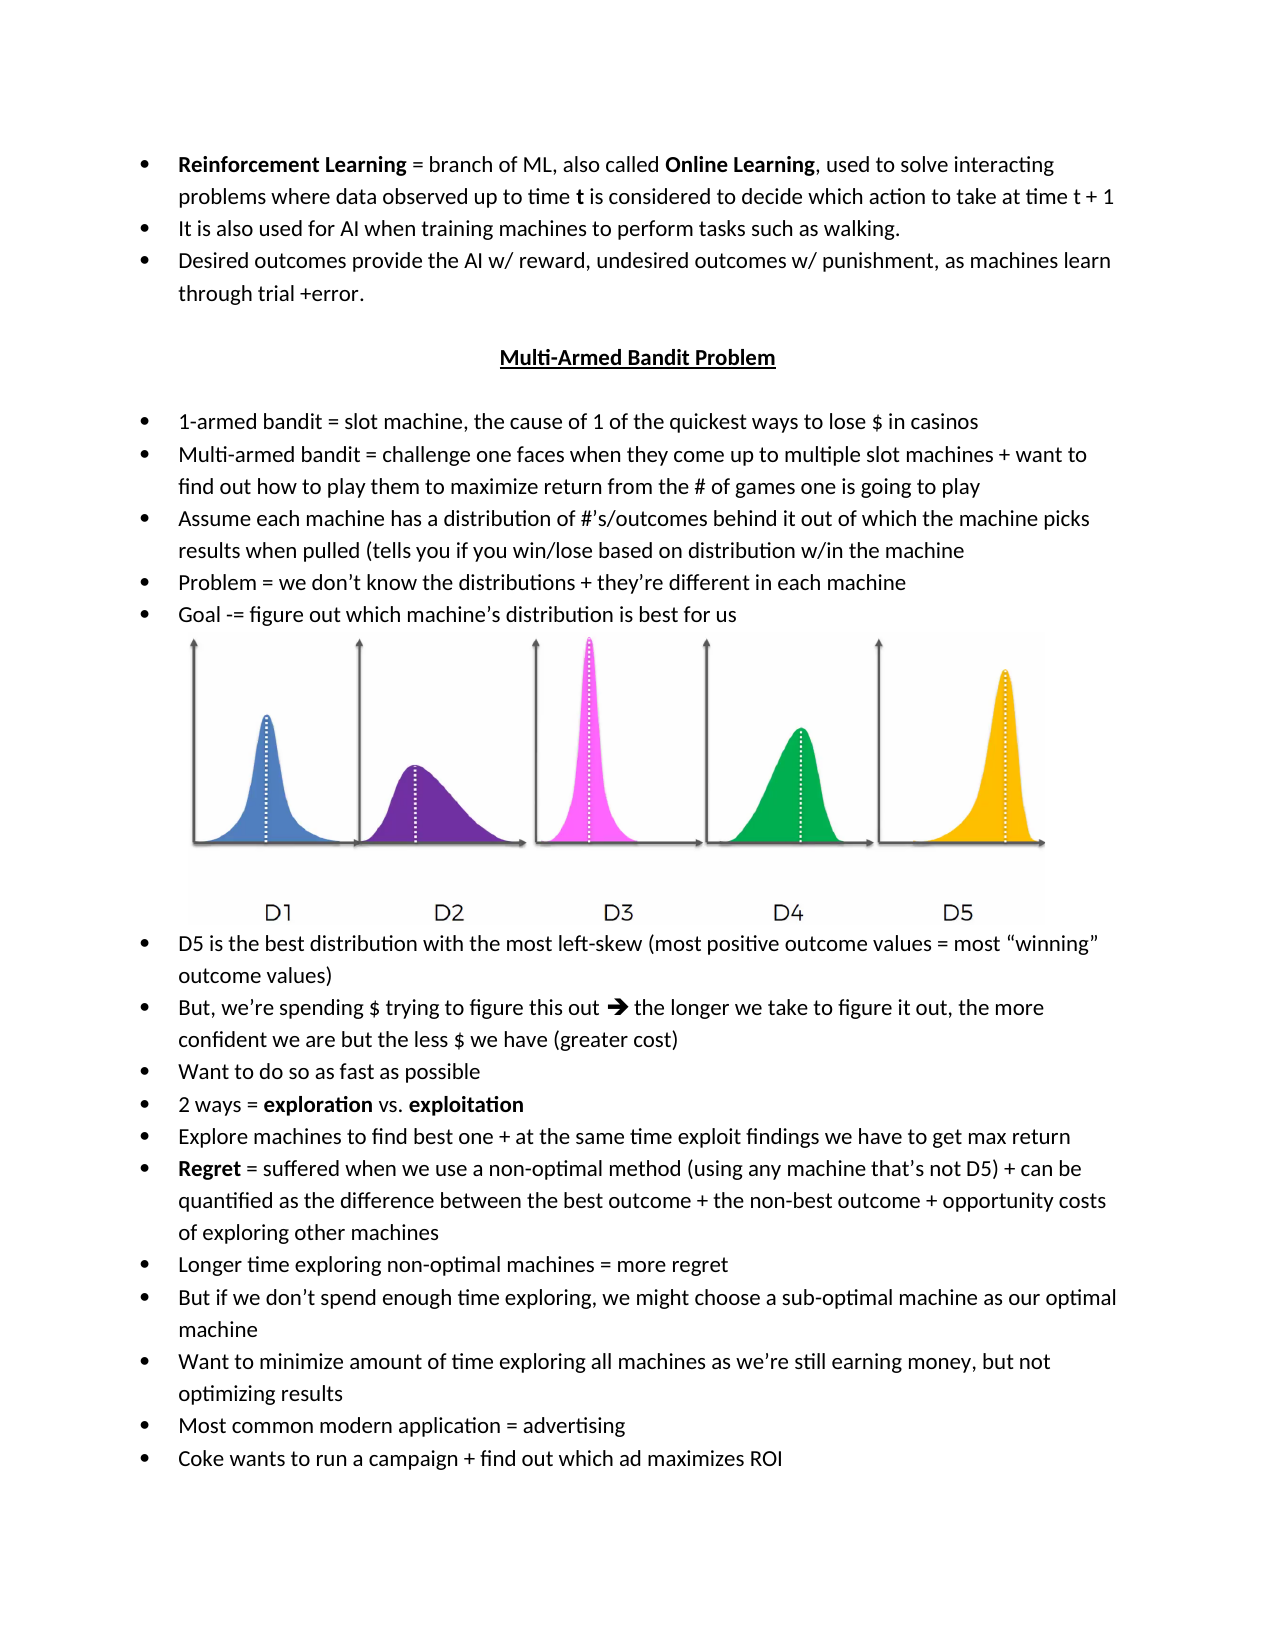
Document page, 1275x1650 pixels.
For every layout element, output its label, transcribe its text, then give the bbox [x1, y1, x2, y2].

list It is also used for AI when training machines to perform tasks such as walking. [141, 214, 1125, 242]
picture [187, 632, 1046, 925]
list But if we don’t spend enough time exploring, we might choose a sub-optimal machine as our optimal machine [141, 1283, 1125, 1343]
list Goal -= figure out which machine’s distribution is best for us [141, 601, 1125, 629]
list 2 ways = exploration vs. exploitation [141, 1090, 1125, 1118]
list Want to do so as fast as possible [141, 1057, 1125, 1086]
list Reinforcement Learning = branch of ML, also called Online Learning, used to solve interacting problems where data observed up to time t is considered to decide which action to take at time t + 1 [141, 150, 1125, 210]
list Problem = we don’t know the distributions + they’re different in each machine [141, 568, 1125, 596]
list Explore machines to find best one + at the same time exploit findings we have to get max return [141, 1122, 1125, 1150]
list Most common modern application = advertising [141, 1412, 1125, 1439]
list Multi-Armed Bandit Problem [150, 343, 1125, 371]
list 1-armed bandit = slot machine, the cause of 1 of the quickest ways to lose $ in casinos [141, 407, 1125, 436]
list But, we’re spending $ trying to figure this out the longer we take to figure it out, the more confident we are but the less $ we have (greater cost) [141, 993, 1125, 1053]
list Desired outcomes provide the AI w/ reward, undesired outcomes w/ punishment, as machines learn through trial +error. [141, 247, 1125, 307]
list Regret = suffered when we use a non-optimal method (using any machine that’s not D5) + can be quantified as the difference between the best outcome + the non-best outcome + opportunity costs of exploring other machines [141, 1154, 1125, 1246]
list Coke wants to run a campaign + find out which ad maximizes ROI [141, 1444, 1125, 1472]
list Assume each machine has a distribution of #’s/outcomes behind it out of which the machine picks results when pulled (tells you if you win/lose based on distribution w/in the machine [141, 504, 1125, 564]
list Longer time exploring non-optimal machines = more regret [141, 1251, 1125, 1279]
list Want to minimize amount of time exploring all machines as we’re still earning money, but not optimizing results [141, 1347, 1125, 1407]
list D5 is the best distribution with the most left-skew (most positive outcome values = most “winning” outcome values) [141, 929, 1125, 989]
list Multi-armed bandit = challenge one faces when they come up to multiple slot machines + want to find out how to play them to maximize return from the # of games one is going to play [141, 440, 1125, 500]
